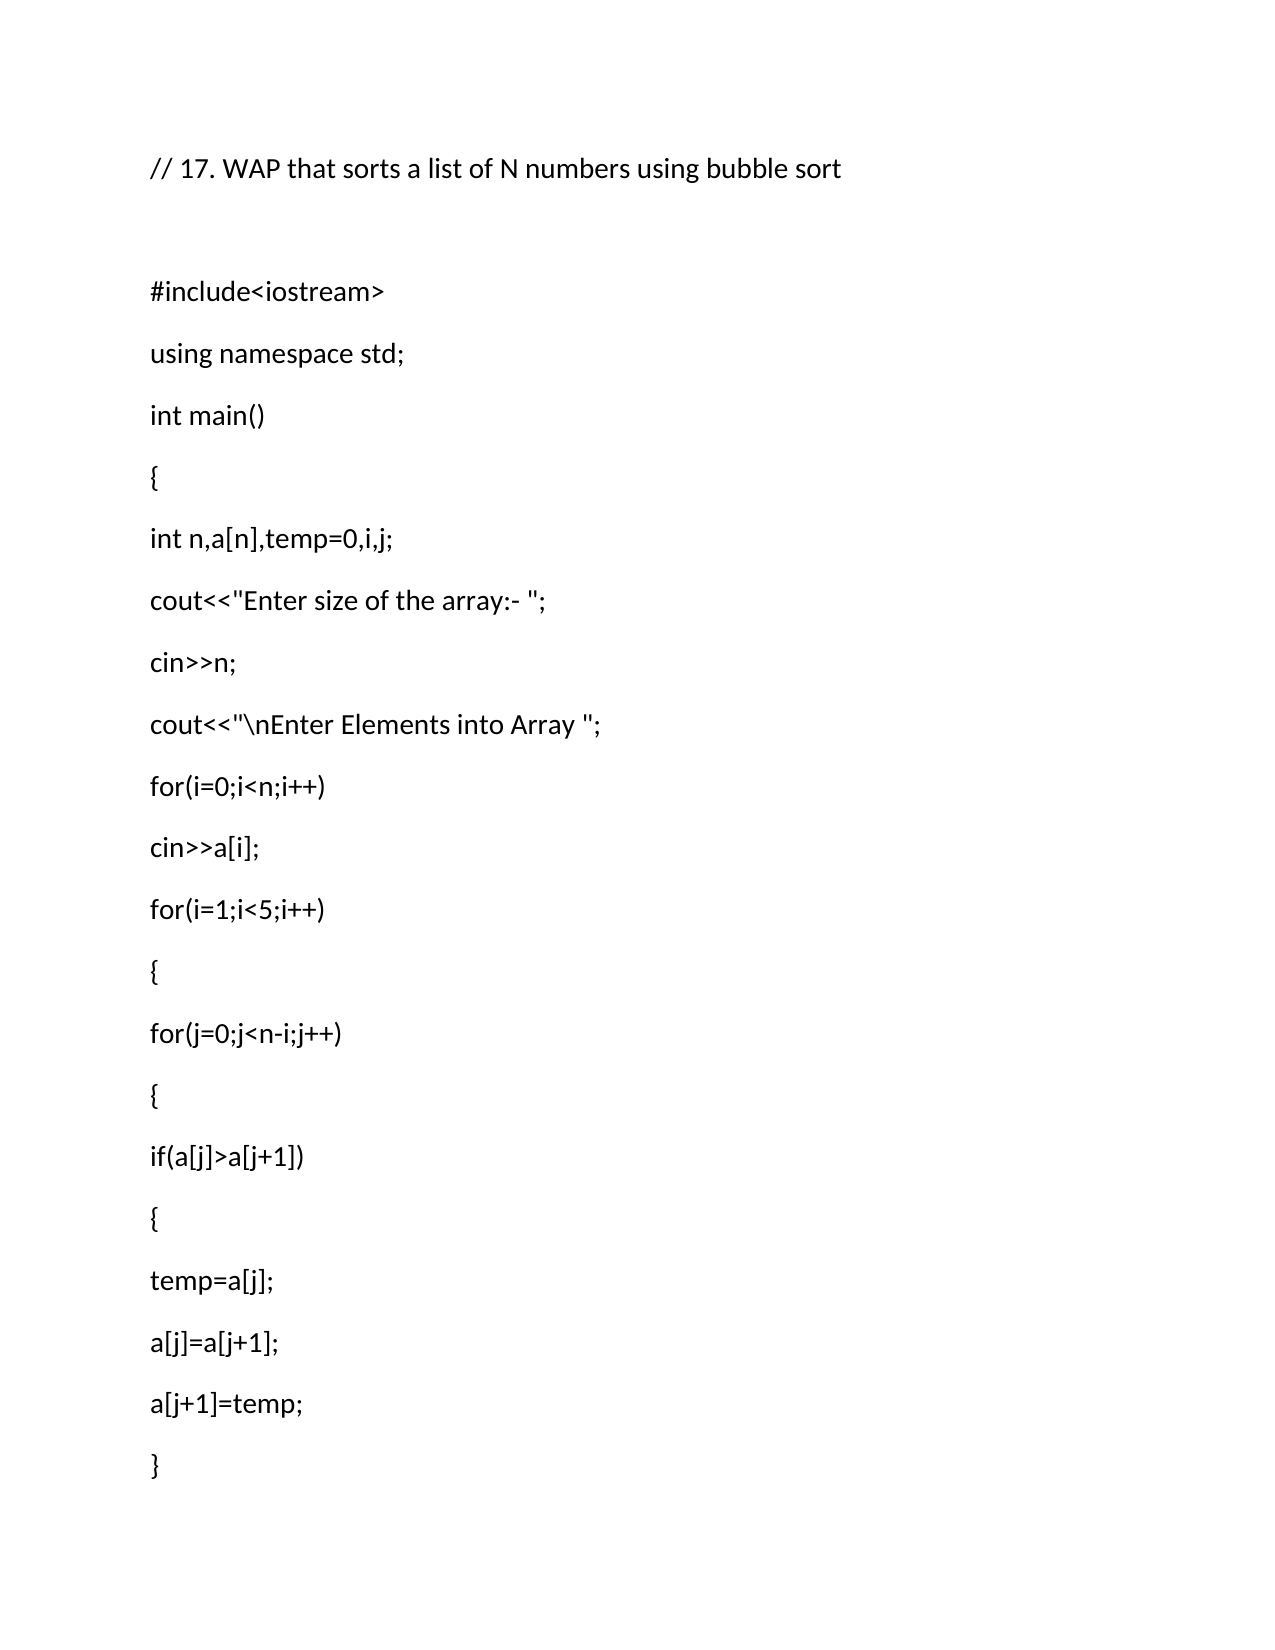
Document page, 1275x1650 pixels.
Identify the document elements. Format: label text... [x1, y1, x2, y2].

text #include<iostream> [150, 273, 1125, 309]
text for(i=0;i<n;i++) [150, 768, 1125, 803]
text a[j]=a[j+1]; [150, 1324, 1125, 1359]
text if(a[j]>a[j+1]) [150, 1138, 1125, 1174]
text // 17. WAP that sorts a list of N numbers using bubble sort [150, 150, 1125, 186]
text { [150, 953, 1125, 989]
text cout<<"Enter size of the array:- "; [150, 582, 1125, 618]
text cin>>a[i]; [150, 829, 1125, 865]
text temp=a[j]; [150, 1262, 1125, 1297]
text using namespace std; [150, 335, 1125, 371]
text int n,a[n],temp=0,i,j; [150, 521, 1125, 556]
text cout<<"\nEnter Elements into Array "; [150, 706, 1125, 742]
text a[j+1]=temp; [150, 1385, 1125, 1421]
text { [150, 1077, 1125, 1112]
text cin>>n; [150, 644, 1125, 680]
text { [150, 459, 1125, 494]
text for(j=0;j<n-i;j++) [150, 1015, 1125, 1050]
text int main() [150, 397, 1125, 433]
text for(i=1;i<5;i++) [150, 891, 1125, 927]
text { [150, 1200, 1125, 1236]
text } [150, 1447, 1125, 1483]
